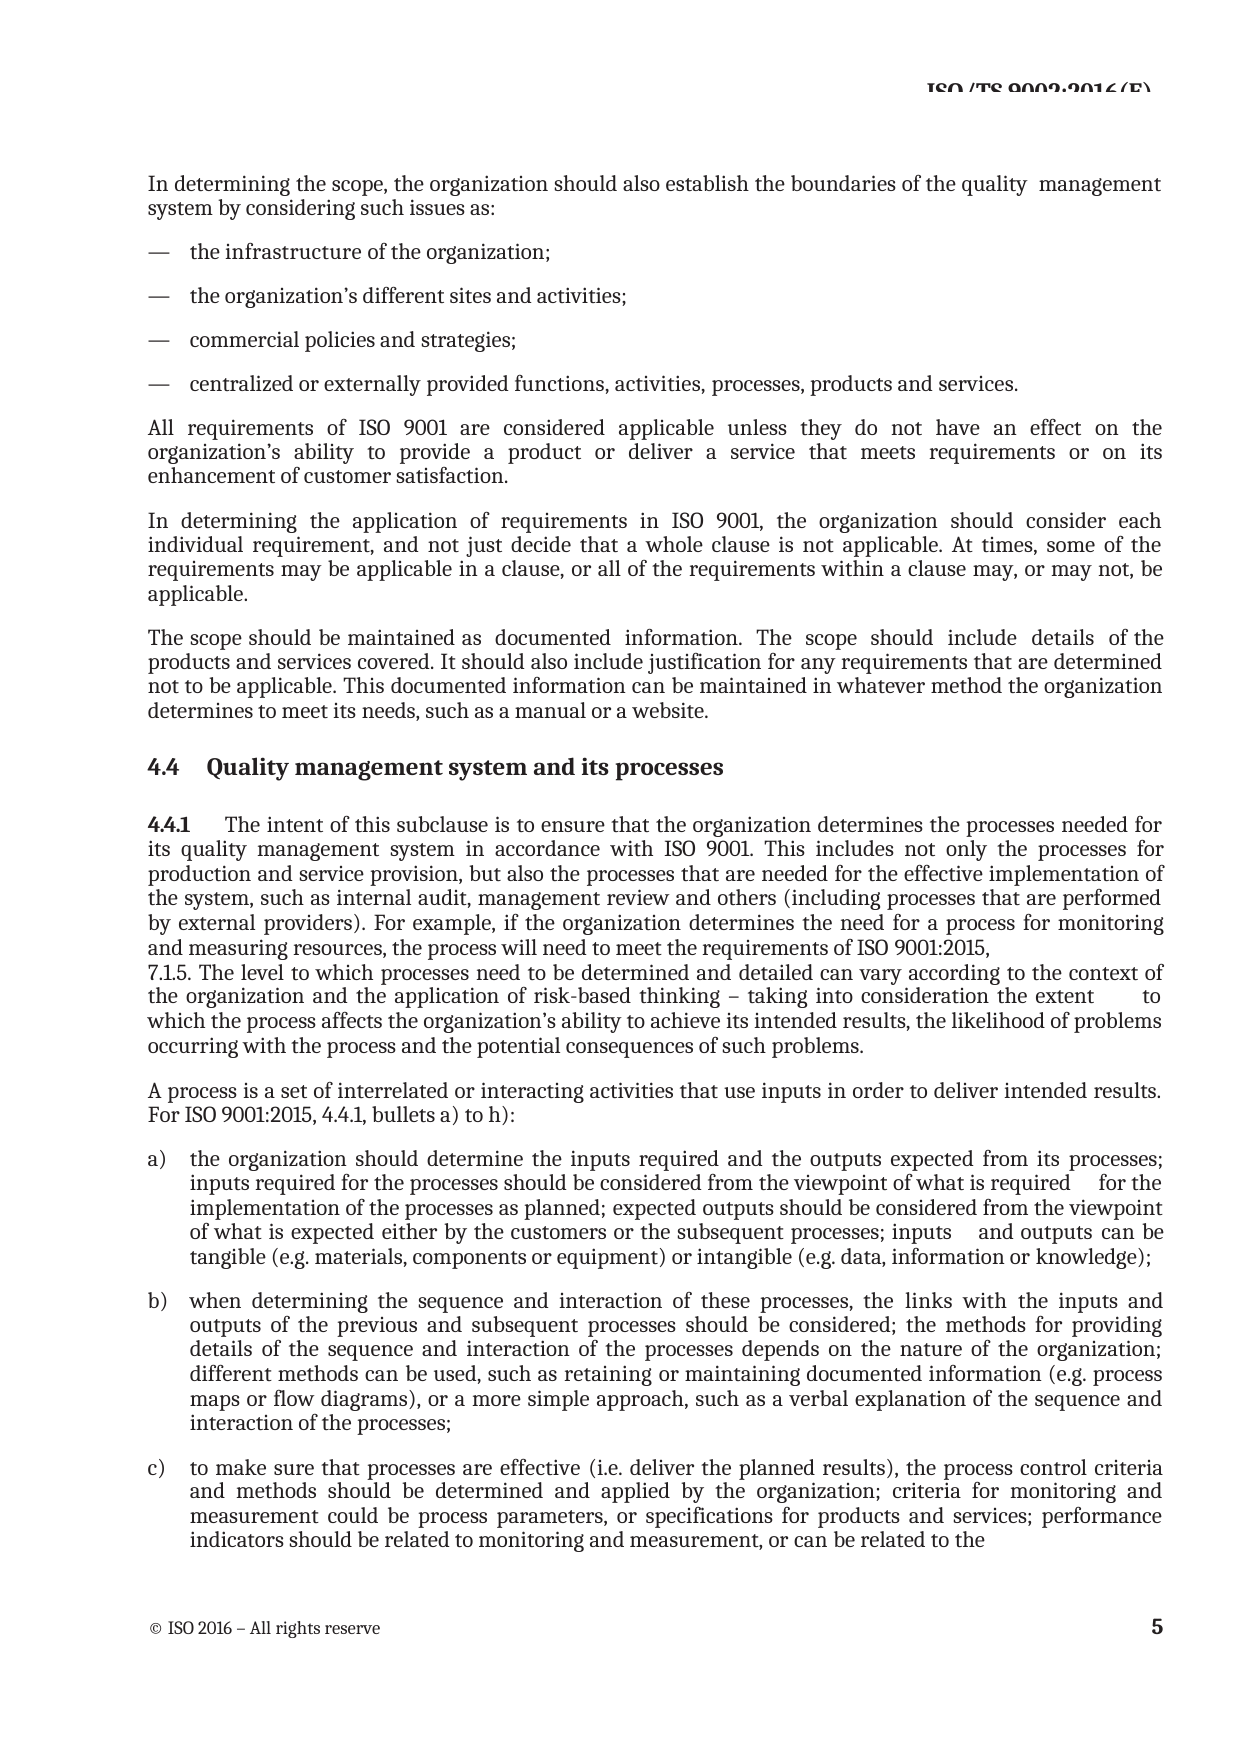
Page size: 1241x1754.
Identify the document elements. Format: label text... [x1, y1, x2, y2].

list centralized or externally provided functions, activities, processes, products and services. [147, 371, 1176, 397]
list the organization should determine the inputs required and the outputs expected from its processes; inputs required for the processes should be considered from the viewpoint of what is required for the implementation of the processes as planned; expected outputs should be considered from the viewpoint of what is expected either by the customers or the subsequent processes; inputs and outputs can be tangible (e.g. materials, components or equipment) or intangible (e.g. data, information or knowledge); [147, 1147, 1164, 1270]
text The scope should be maintained as documented information. The scope should include details of the products and services covered. It should also include justification for any requirements that are determined not to be applicable. This documented information can be maintained in whatever method the organization determines to meet its needs, such as a manual or a website. [148, 626, 1164, 724]
list the organization’s different sites and activities; [147, 283, 1176, 309]
list The intent of this subclause is to ensure that the organization determines the processes needed for its quality management system in accordance with ISO 9001. This includes not only the processes for production and service provision, but also the processes that are needed for the effective implementation of the system, such as internal audit, management review and others (including processes that are performed by external providers). For example, if the organization determines the need for a process for monitoring and measuring resources, the process will need to meet the requirements of ISO 9001:2015, [148, 813, 1164, 961]
text In determining the application of requirements in ISO 9001, the organization should consider each individual requirement, and not just decide that a whole clause is not applicable. At times, some of the requirements may be applicable in a clause, or all of the requirements within a clause may, or may not, be applicable. [148, 509, 1164, 607]
list commercial policies and strategies; [147, 327, 1176, 353]
text 7.1.5. The level to which processes need to be determined and detailed can vary according to the context of the organization and the application of risk-based thinking – taking into consideration the extent to which the process affects the organization’s ability to achieve its intended results, the likelihood of problems occurring with the process and the potential consequences of such problems. [148, 961, 1164, 1059]
text A process is a set of interrelated or interacting activities that use inputs in order to deliver intended results. For ISO 9001:2015, 4.4.1, bullets a) to h): [148, 1079, 1164, 1128]
list the infrastructure of the organization; [147, 239, 1176, 265]
text In determining the scope, the organization should also establish the boundaries of the quality management system by considering such issues as: [148, 172, 1164, 221]
text All requirements of ISO 9001 are considered applicable unless they do not have an effect on the organization’s ability to provide a product or deliver a service that meets requirements or on its enhancement of customer satisfaction. [148, 416, 1164, 489]
subtitle Quality management system and its processes [147, 753, 1176, 782]
list when determining the sequence and interaction of these processes, the links with the inputs and outputs of the previous and subsequent processes should be considered; the methods for providing details of the sequence and interaction of the processes depends on the nature of the organization; different methods can be used, such as retaining or maintaining documented information (e.g. process maps or flow diagrams), or a more simple approach, such as a verbal explanation of the sequence and interaction of the processes; [147, 1289, 1164, 1436]
text © ISO 2016 – All rights reserve 5 [148, 1614, 1176, 1640]
list to make sure that processes are effective (i.e. deliver the planned results), the process control criteria and methods should be determined and applied by the organization; criteria for monitoring and measurement could be process parameters, or specifications for products and services; performance indicators should be related to monitoring and measurement, or can be related to the [147, 1455, 1164, 1553]
